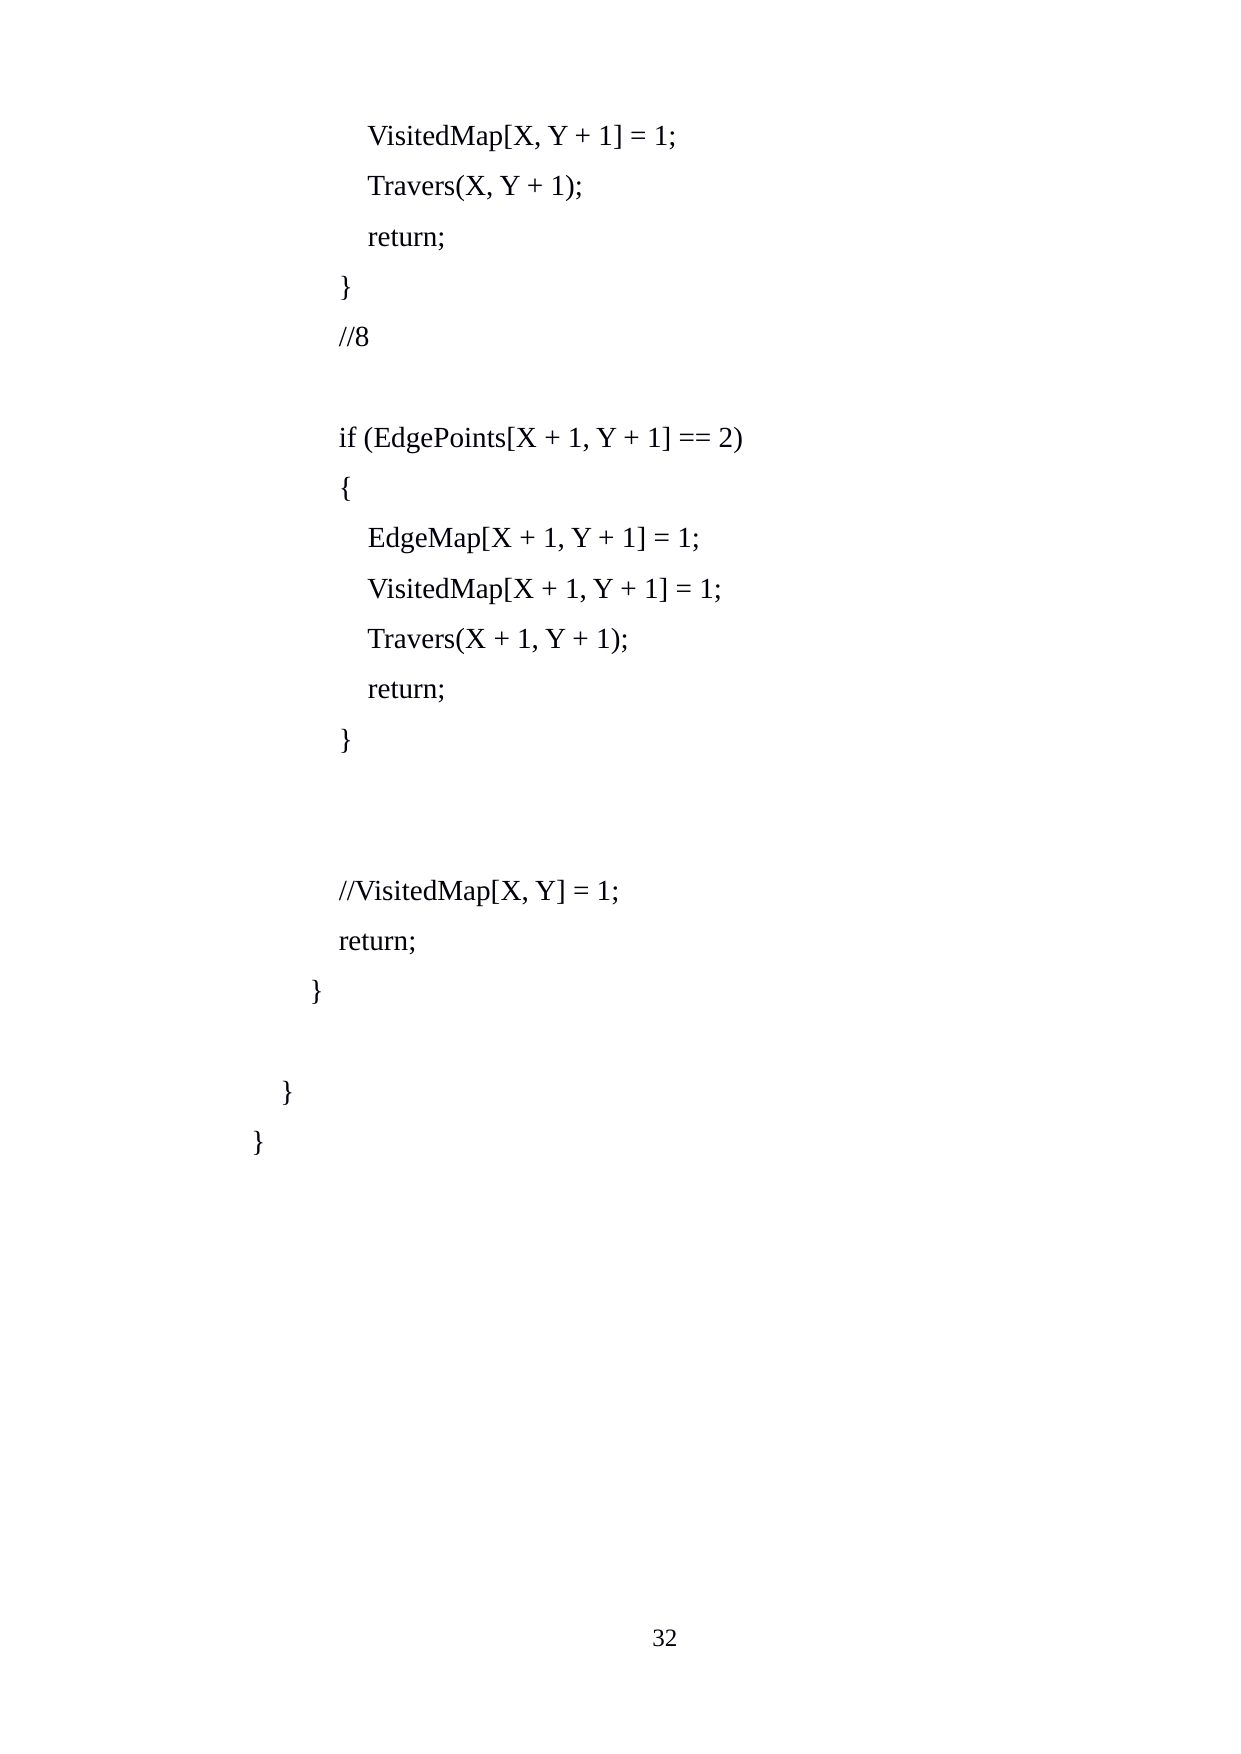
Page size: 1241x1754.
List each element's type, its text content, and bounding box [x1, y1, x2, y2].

text //VisitedMap[X, Y] = 1; [177, 873, 1152, 906]
text VisitedMap[X + 1, Y + 1] = 1; [177, 571, 1152, 604]
text { [177, 470, 1152, 504]
text return; [177, 923, 1152, 957]
text return; [177, 672, 1152, 705]
text } [177, 722, 1152, 755]
text VisitedMap[X, Y + 1] = 1; [177, 118, 1152, 152]
text EdgeMap[X + 1, Y + 1] = 1; [177, 521, 1152, 554]
text } [177, 1124, 1152, 1158]
text if (EdgePoints[X + 1, Y + 1] == 2) [177, 420, 1152, 453]
text //8 [177, 319, 1152, 353]
text Travers(X + 1, Y + 1); [177, 621, 1152, 655]
text } [177, 269, 1152, 303]
text Travers(X, Y + 1); [177, 168, 1152, 202]
text return; [177, 219, 1152, 252]
text } [177, 973, 1152, 1007]
text } [177, 1074, 1152, 1108]
